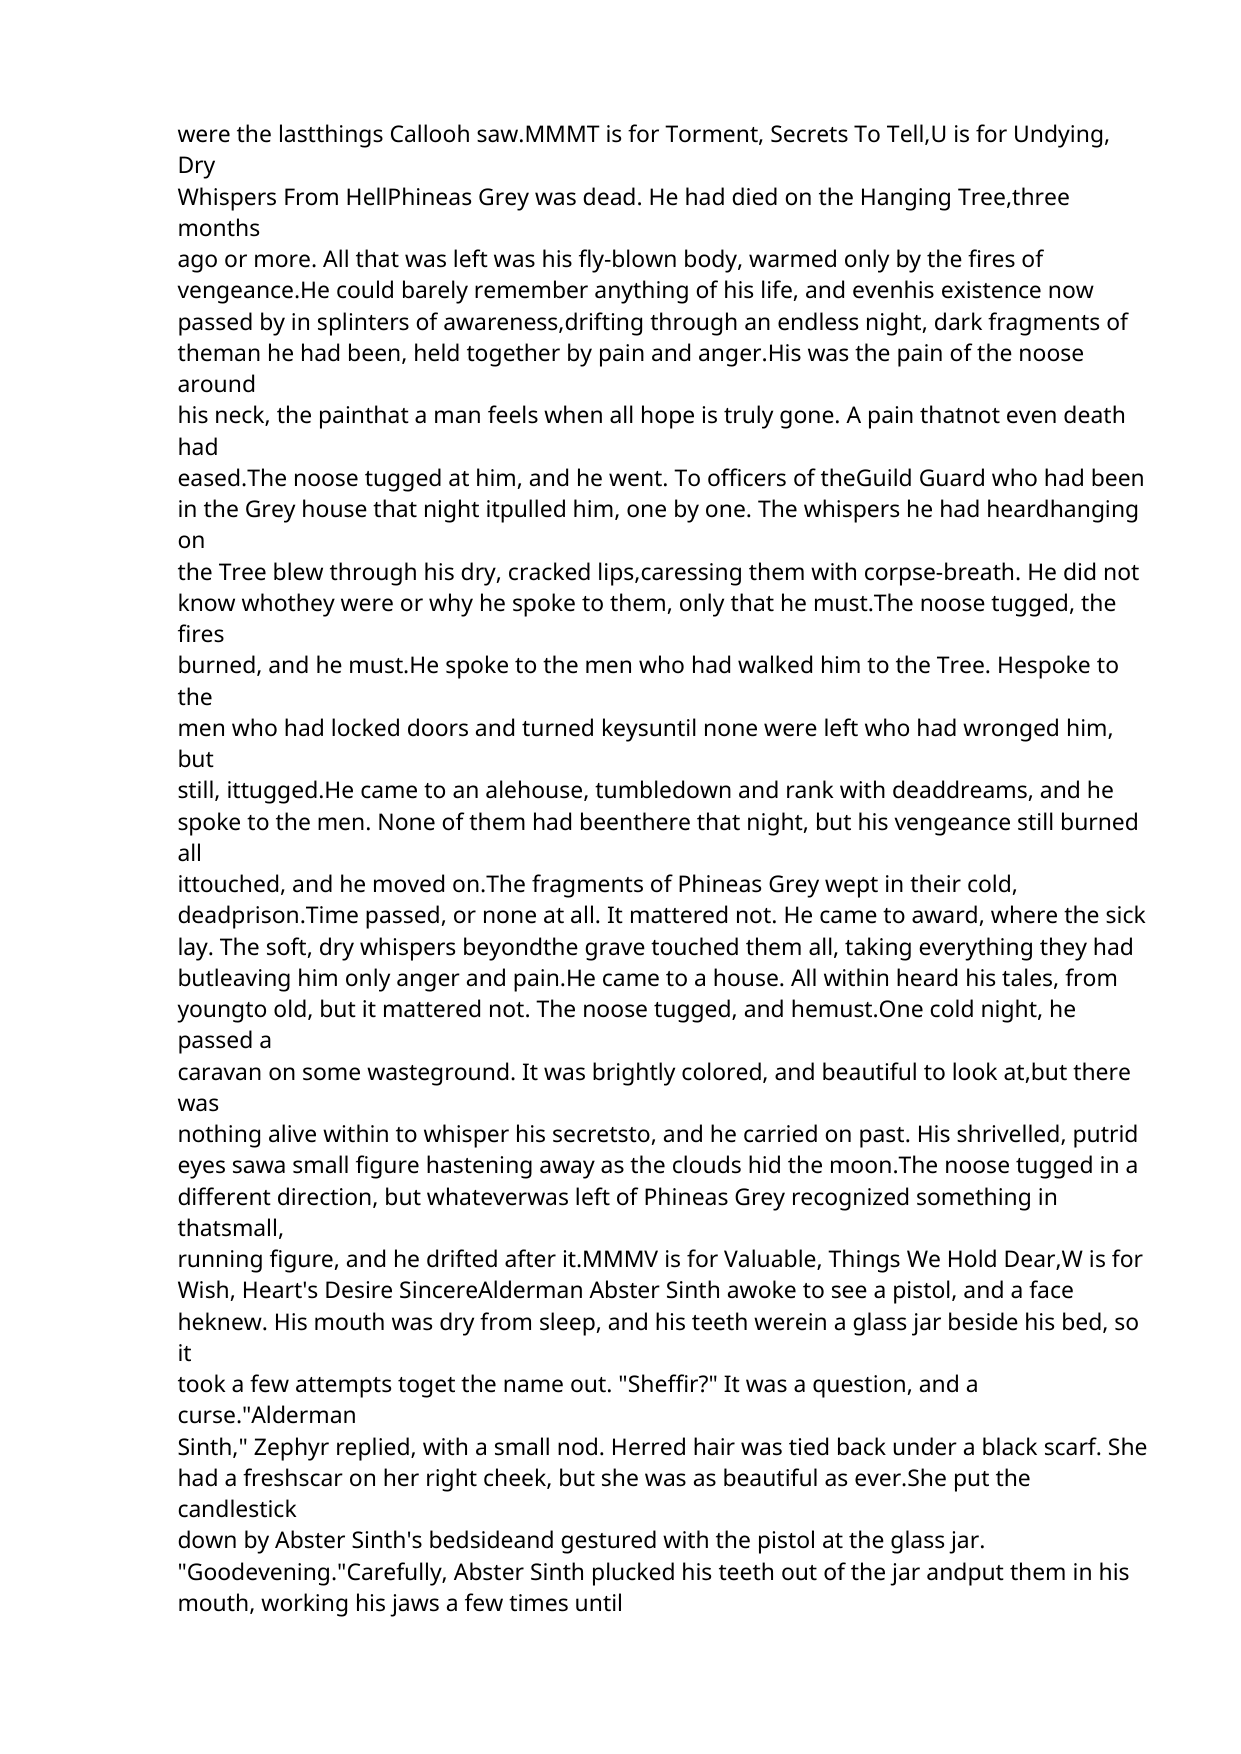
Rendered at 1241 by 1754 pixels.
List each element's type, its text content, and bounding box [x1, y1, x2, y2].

text were the lastthings Callooh saw.MMMT is for Torment, Secrets To Tell,U is for Undying, Dry [177, 118, 1152, 181]
text heknew. His mouth was dry from sleep, and his teeth werein a glass jar beside his bed, so it [177, 1306, 1152, 1368]
text his neck, the painthat a man feels when all hope is truly gone. A pain thatnot even death had [177, 399, 1152, 462]
text still, ittugged.He came to an alehouse, tumbledown and rank with deaddreams, and he [177, 774, 1152, 806]
text youngto old, but it mattered not. The noose tugged, and hemust.One cold night, he passed a [177, 993, 1152, 1056]
text ittouched, and he moved on.The fragments of Phineas Grey wept in their cold, [177, 868, 1152, 899]
text know whothey were or why he spoke to them, only that he must.The noose tugged, the fires [177, 587, 1152, 649]
text Whispers From HellPhineas Grey was dead. He had died on the Hanging Tree,three months [177, 181, 1152, 243]
text "Goodevening."Carefully, Abster Sinth plucked his teeth out of the jar andput them in his [177, 1556, 1152, 1587]
text mouth, working his jaws a few times until [177, 1587, 1152, 1618]
text eased.The noose tugged at him, and he went. To officers of theGuild Guard who had been [177, 462, 1152, 493]
text took a few attempts toget the name out. "Sheffir?" It was a question, and a curse."Alderman [177, 1368, 1152, 1431]
text nothing alive within to whisper his secretsto, and he carried on past. His shrivelled, putrid [177, 1118, 1152, 1149]
text vengeance.He could barely remember anything of his life, and evenhis existence now [177, 274, 1152, 306]
text the Tree blew through his dry, cracked lips,caressing them with corpse-breath. He did not [177, 556, 1152, 587]
text eyes sawa small figure hastening away as the clouds hid the moon.The noose tugged in a [177, 1149, 1152, 1181]
text spoke to the men. None of them had beenthere that night, but his vengeance still burned all [177, 806, 1152, 868]
text had a freshscar on her right cheek, but she was as beautiful as ever.She put the candlestick [177, 1462, 1152, 1524]
text passed by in splinters of awareness,drifting through an endless night, dark fragments of [177, 306, 1152, 337]
text down by Abster Sinth's bedsideand gestured with the pistol at the glass jar. [177, 1524, 1152, 1556]
text lay. The soft, dry whispers beyondthe grave touched them all, taking everything they had [177, 931, 1152, 962]
text Sinth," Zephyr replied, with a small nod. Herred hair was tied back under a black scarf. She [177, 1431, 1152, 1462]
text running figure, and he drifted after it.MMMV is for Valuable, Things We Hold Dear,W is for [177, 1243, 1152, 1274]
text deadprison.Time passed, or none at all. It mattered not. He came to award, where the sick [177, 899, 1152, 931]
text Wish, Heart's Desire SincereAlderman Abster Sinth awoke to see a pistol, and a face [177, 1274, 1152, 1306]
text burned, and he must.He spoke to the men who had walked him to the Tree. Hespoke to the [177, 649, 1152, 712]
text men who had locked doors and turned keysuntil none were left who had wronged him, but [177, 712, 1152, 774]
text ago or more. All that was left was his fly-blown body, warmed only by the fires of [177, 243, 1152, 274]
text caravan on some wasteground. It was brightly colored, and beautiful to look at,but there was [177, 1056, 1152, 1118]
text different direction, but whateverwas left of Phineas Grey recognized something in thatsmall, [177, 1181, 1152, 1243]
text butleaving him only anger and pain.He came to a house. All within heard his tales, from [177, 962, 1152, 993]
text in the Grey house that night itpulled him, one by one. The whispers he had heardhanging on [177, 493, 1152, 556]
text theman he had been, held together by pain and anger.His was the pain of the noose around [177, 337, 1152, 399]
